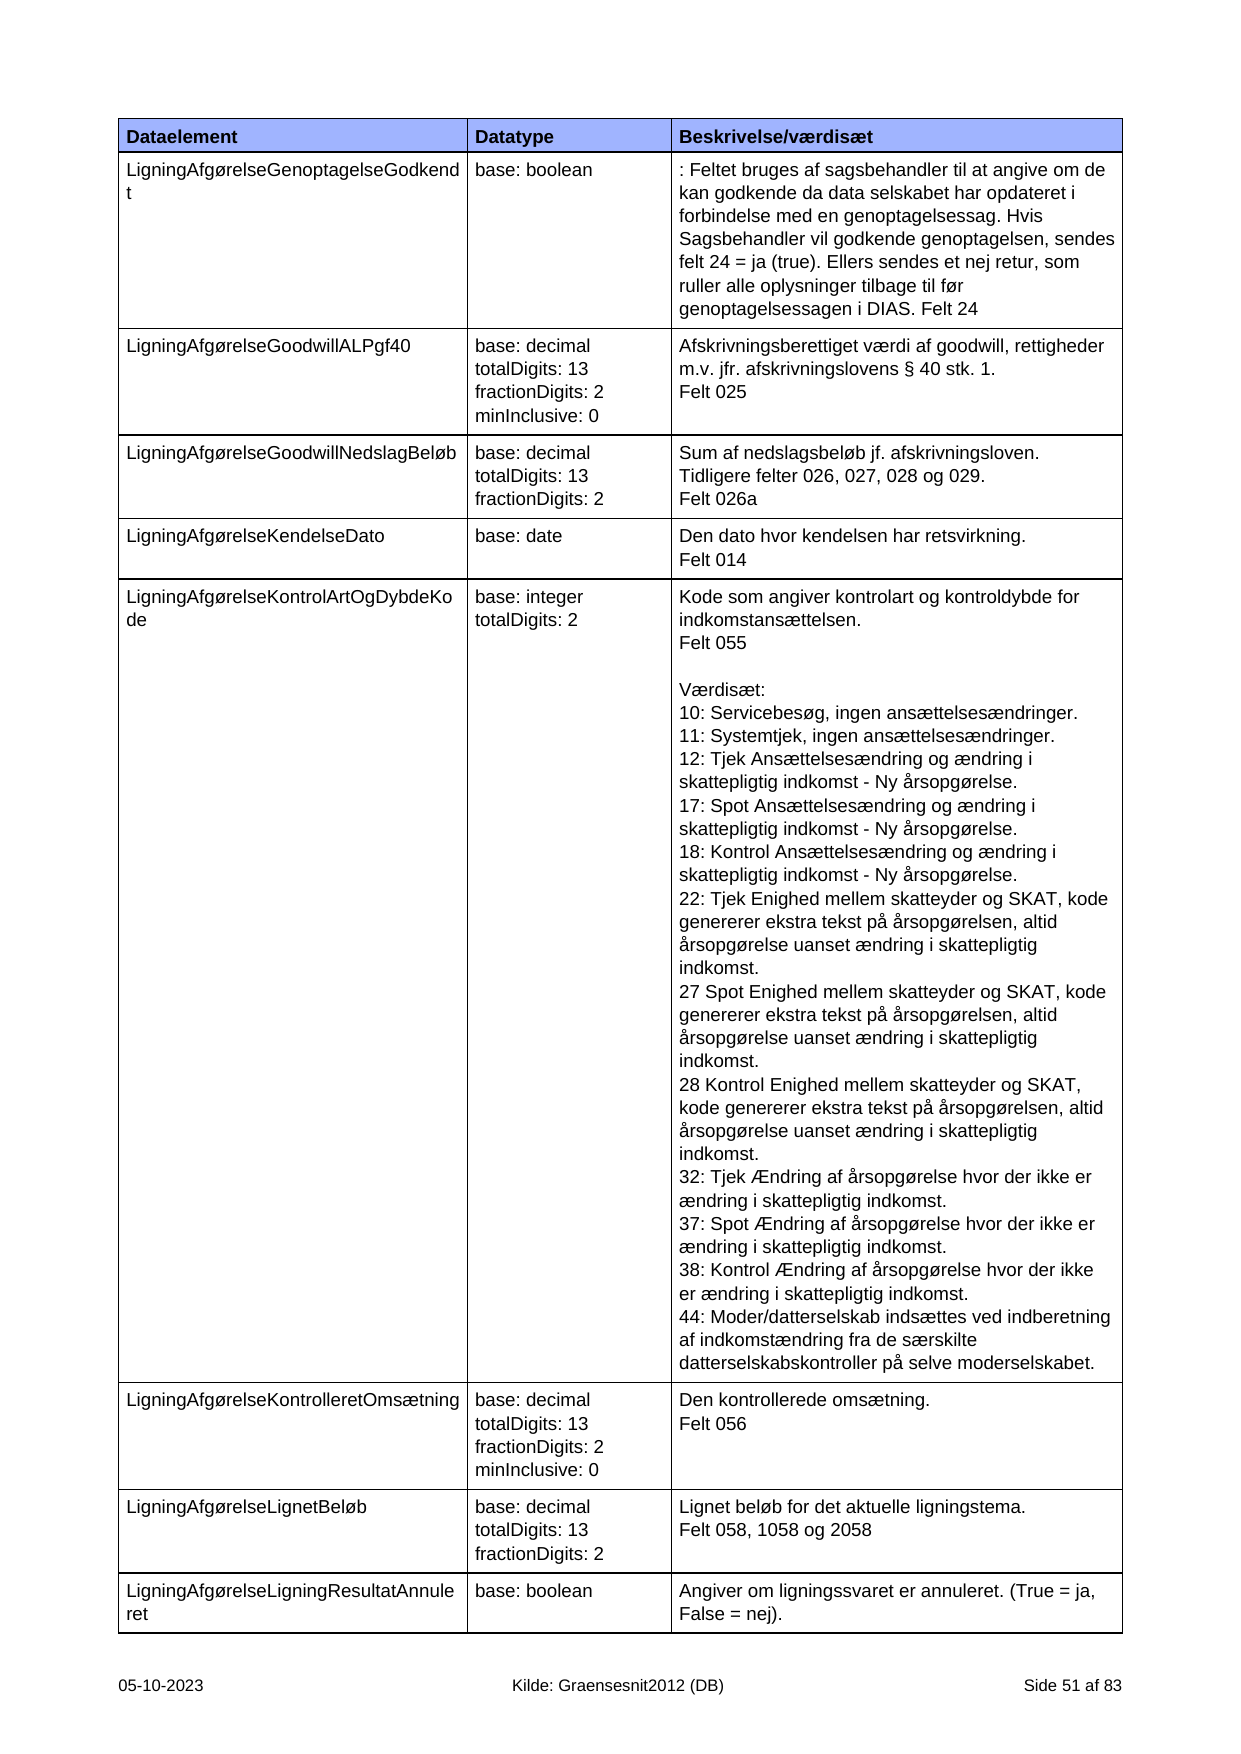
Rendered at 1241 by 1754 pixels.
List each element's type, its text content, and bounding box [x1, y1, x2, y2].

table_cell LigningAfgørelseKontrolArtOgDybdeKode [119, 580, 467, 1382]
table_header Beskrivelse/værdisæt [672, 119, 1122, 151]
table_cell Sum af nedslagsbeløb jf. afskrivningsloven. Tidligere felter 026, 027, 028 og 029. Felt 026a [672, 436, 1122, 518]
table_cell LigningAfgørelseGoodwillNedslagBeløb [119, 436, 467, 518]
table_cell : Feltet bruges af sagsbehandler til at angive om de kan godkende da data selskabet har opdateret i forbindelse med en genoptagelsessag. Hvis Sagsbehandler vil godkende genoptagelsen, sendes felt 24 = ja (true). Ellers sendes et nej retur, som ruller alle oplysninger tilbage til før genoptagelsessagen i DIAS. Felt 24 [672, 153, 1122, 327]
table_cell base: decimal totalDigits: 13 fractionDigits: 2 minInclusive: 0 [468, 329, 671, 434]
table_cell base: boolean [468, 153, 671, 327]
table_cell base: date [468, 519, 671, 578]
table_cell Afskrivningsberettiget værdi af goodwill, rettigheder m.v. jfr. afskrivningslovens § 40 stk. 1. Felt 025 [672, 329, 1122, 434]
table_cell base: integer totalDigits: 2 [468, 580, 671, 1382]
table_cell base: decimal totalDigits: 13 fractionDigits: 2 minInclusive: 0 [468, 1383, 671, 1488]
table_cell LigningAfgørelseKontrolleretOmsætning [119, 1383, 467, 1488]
table_cell LigningAfgørelseGoodwillALPgf40 [119, 329, 467, 434]
table_cell Lignet beløb for det aktuelle ligningstema. Felt 058, 1058 og 2058 [672, 1490, 1122, 1572]
table_cell LigningAfgørelseLigningResultatAnnuleret [119, 1574, 467, 1632]
table_cell Angiver om ligningssvaret er annuleret. (True = ja, False = nej). [672, 1574, 1122, 1632]
table_cell LigningAfgørelseLignetBeløb [119, 1490, 467, 1572]
table_cell Kode som angiver kontrolart og kontroldybde for indkomstansættelsen. Felt 055 Værdisæt: 10: Servicebesøg, ingen ansættelsesændringer. 11: Systemtjek, ingen ansættelsesændringer. 12: Tjek Ansættelsesændring og ændring i skattepligtig indkomst - Ny årsopgørelse. 17: Spot Ansættelsesændring og ændring i skattepligtig indkomst - Ny årsopgørelse. 18: Kontrol Ansættelsesændring og ændring i skattepligtig indkomst - Ny årsopgørelse. 22: Tjek Enighed mellem skatteyder og SKAT, kode genererer ekstra tekst på årsopgørelsen, altid årsopgørelse uanset ændring i skattepligtig indkomst. 27 Spot Enighed mellem skatteyder og SKAT, kode genererer ekstra tekst på årsopgørelsen, altid årsopgørelse uanset ændring i skattepligtig indkomst. 28 Kontrol Enighed mellem skatteyder og SKAT, kode genererer ekstra tekst på årsopgørelsen, altid årsopgørelse uanset ændring i skattepligtig indkomst. 32: Tjek Ændring af årsopgørelse hvor der ikke er ændring i skattepligtig indkomst. 37: Spot Ændring af årsopgørelse hvor der ikke er ændring i skattepligtig indkomst. 38: Kontrol Ændring af årsopgørelse hvor der ikke er ændring i skattepligtig indkomst. 44: Moder/datterselskab indsættes ved indberetning af indkomstændring fra de særskilte datterselskabskontroller på selve moderselskabet. [672, 580, 1122, 1382]
table_cell LigningAfgørelseGenoptagelseGodkendt [119, 153, 467, 327]
table_cell Den dato hvor kendelsen har retsvirkning. Felt 014 [672, 519, 1122, 578]
table_cell base: decimal totalDigits: 13 fractionDigits: 2 [468, 436, 671, 518]
table_cell LigningAfgørelseKendelseDato [119, 519, 467, 578]
table_header Dataelement [119, 119, 467, 151]
table_cell base: boolean [468, 1574, 671, 1632]
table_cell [468, 1490, 671, 1572]
table_cell Den kontrollerede omsætning. Felt 056 [672, 1383, 1122, 1488]
table_header Datatype [468, 119, 671, 151]
